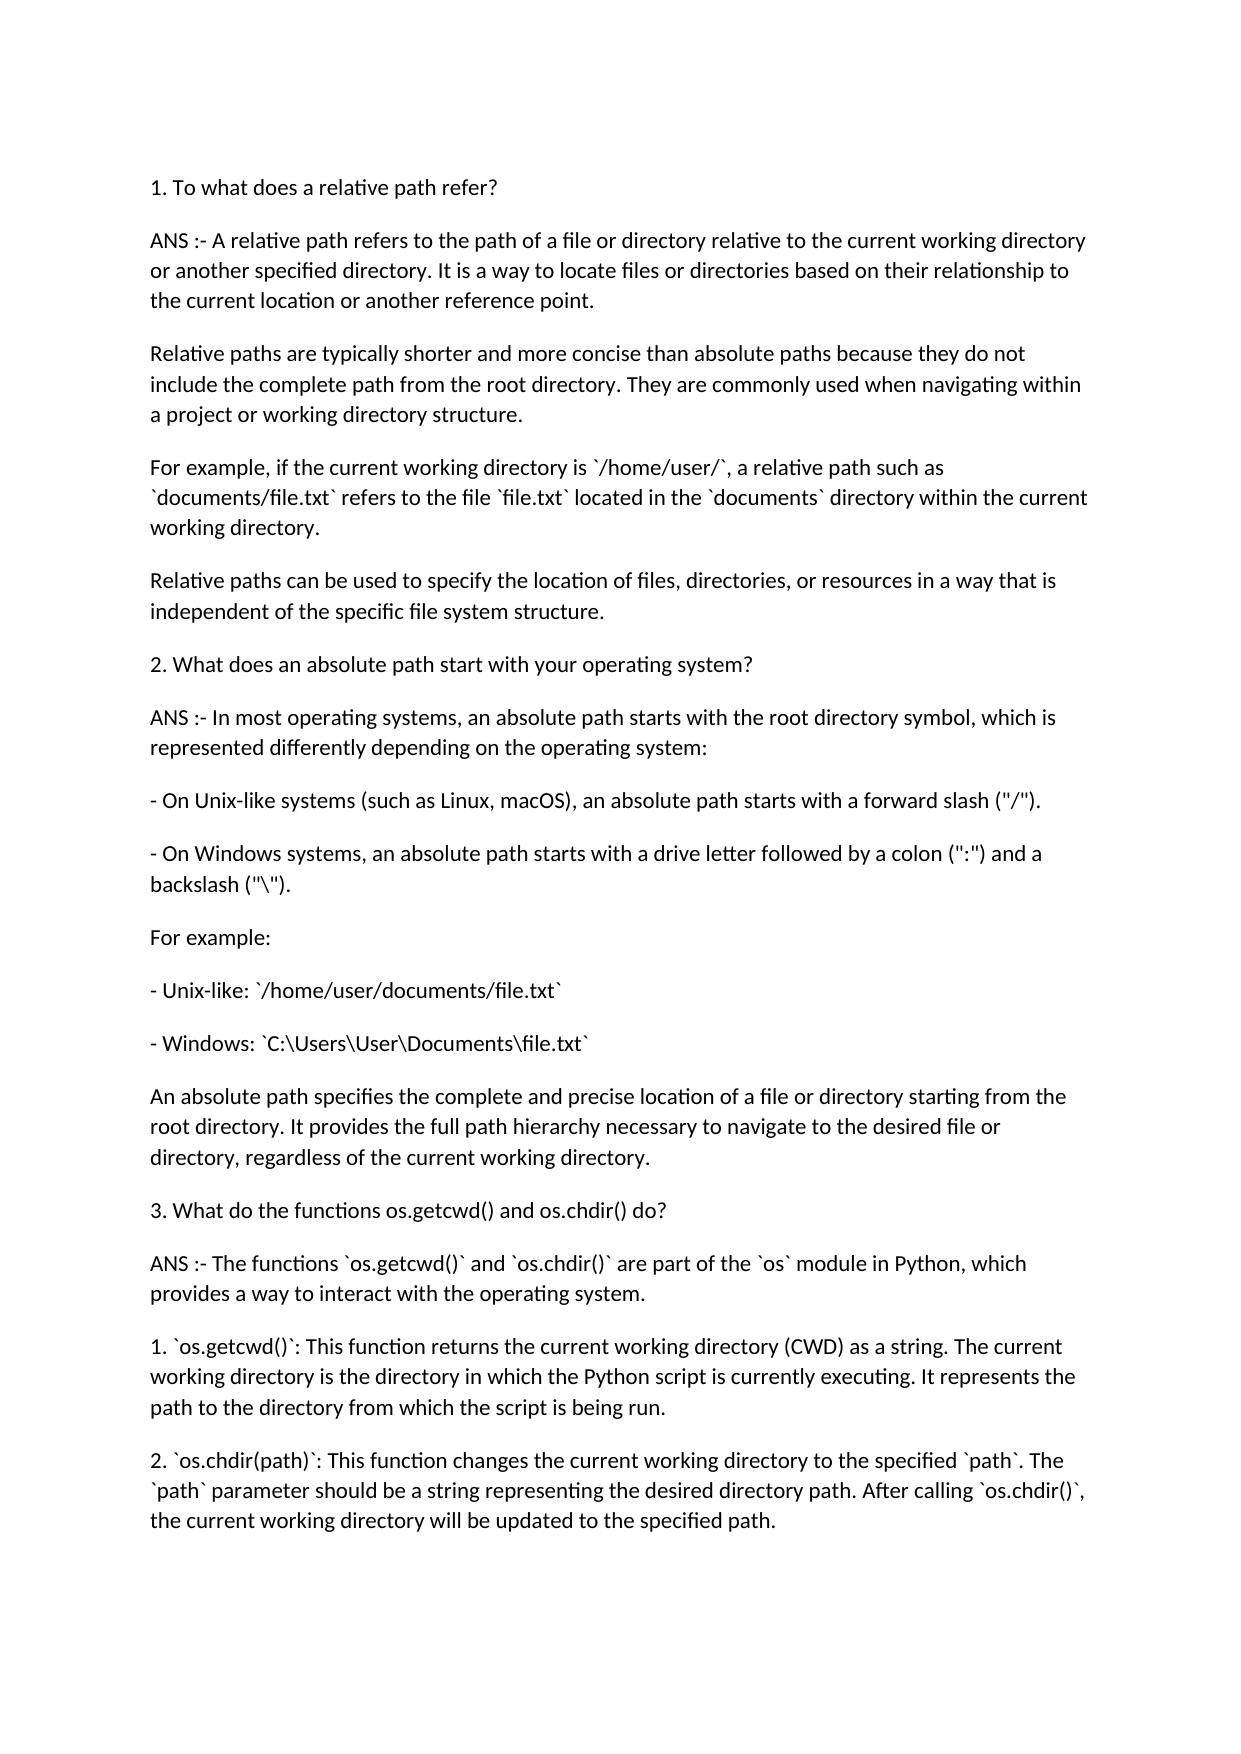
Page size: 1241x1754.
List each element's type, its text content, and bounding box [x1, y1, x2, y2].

text - On Unix-like systems (such as Linux, macOS), an absolute path starts with a forward slash ("/"). [150, 786, 1090, 814]
text - Windows: `C:\Users\User\Documents\file.txt` [150, 1029, 1090, 1057]
text For example: [150, 923, 1090, 951]
text ANS :- The functions `os.getcwd()` and `os.chdir()` are part of the `os` module in Python, which provides a way to interact with the operating system. [150, 1249, 1090, 1307]
text Relative paths are typically shorter and more concise than absolute paths because they do not include the complete path from the root directory. They are commonly used when navigating within a project or working directory structure. [150, 339, 1090, 428]
text - On Windows systems, an absolute path starts with a drive letter followed by a colon (":") and a backslash ("\"). [150, 839, 1090, 898]
text - Unix-like: `/home/user/documents/file.txt` [150, 976, 1090, 1004]
text 2. What does an absolute path start with your operating system? [150, 650, 1090, 678]
text 1. `os.getcwd()`: This function returns the current working directory (CWD) as a string. The current working directory is the directory in which the Python script is currently executing. It represents the path to the directory from which the script is being run. [150, 1332, 1090, 1421]
text 3. What do the functions os.getcwd() and os.chdir() do? [150, 1196, 1090, 1224]
text Relative paths can be used to specify the location of files, directories, or resources in a way that is independent of the specific file system structure. [150, 567, 1090, 625]
text For example, if the current working directory is `/home/user/`, a relative path such as `documents/file.txt` refers to the file `file.txt` located in the `documents` directory within the current working directory. [150, 453, 1090, 542]
text An absolute path specifies the complete and precise location of a file or directory starting from the root directory. It provides the full path hierarchy necessary to navigate to the desired file or directory, regardless of the current working directory. [150, 1082, 1090, 1171]
text ANS :- A relative path refers to the path of a file or directory relative to the current working directory or another specified directory. It is a way to locate files or directories based on their relationship to the current location or another reference point. [150, 226, 1090, 314]
text 2. `os.chdir(path)`: This function changes the current working directory to the specified `path`. The `path` parameter should be a string representing the desired directory path. After calling `os.chdir()`, the current working directory will be updated to the specified path. [150, 1446, 1090, 1534]
text ANS :- In most operating systems, an absolute path starts with the root directory symbol, which is represented differently depending on the operating system: [150, 703, 1090, 761]
text 1. To what does a relative path refer? [150, 173, 1090, 201]
